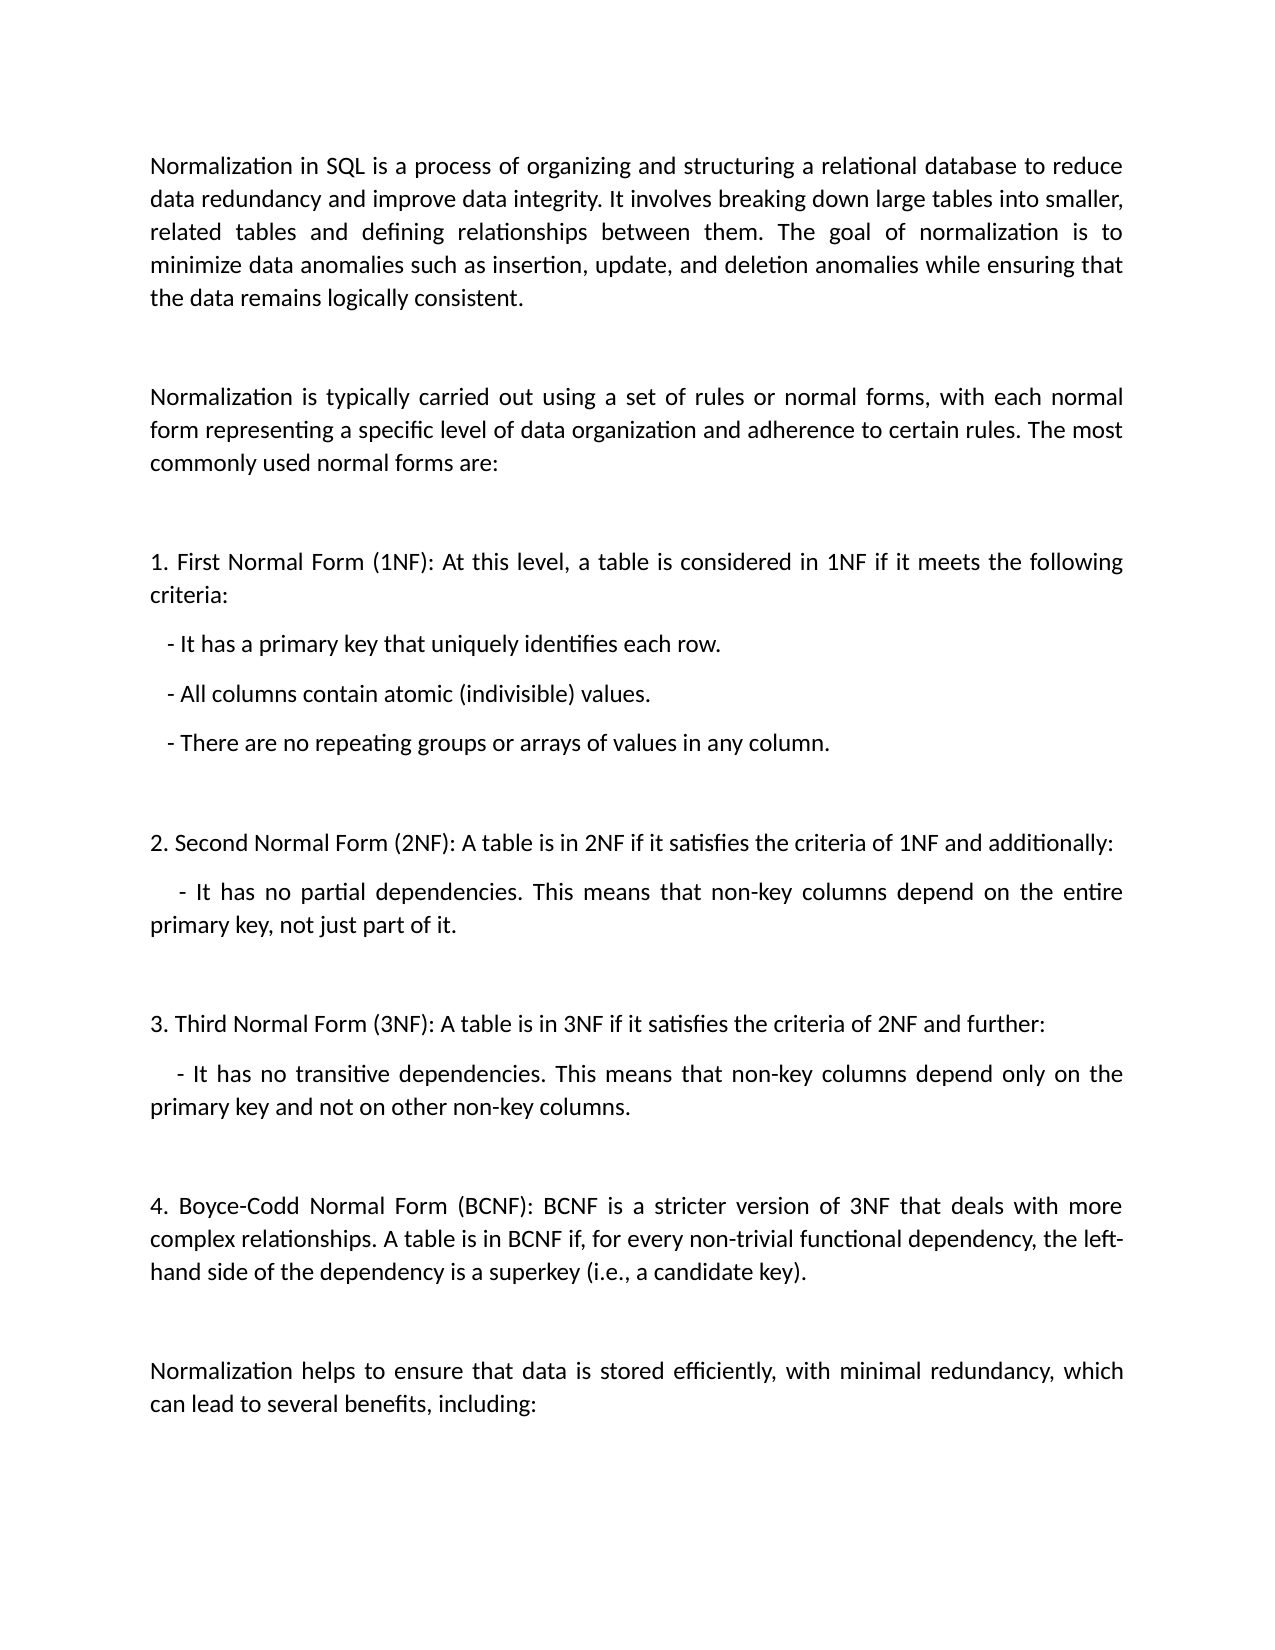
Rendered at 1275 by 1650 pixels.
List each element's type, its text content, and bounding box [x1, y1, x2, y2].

text 3. Third Normal Form (3NF): A table is in 3NF if it satisfies the criteria of 2NF and further: [150, 1008, 1125, 1039]
text 2. Second Normal Form (2NF): A table is in 2NF if it satisfies the criteria of 1NF and additionally: [150, 827, 1125, 857]
text Normalization is typically carried out using a set of rules or normal forms, with each normal form representing a specific level of data organization and adherence to certain rules. The most commonly used normal forms are: [150, 381, 1125, 477]
text - It has a primary key that uniquely identifies each row. [150, 628, 1125, 659]
text - It has no partial dependencies. This means that non-key columns depend on the entire primary key, not just part of it. [150, 876, 1125, 940]
text - It has no transitive dependencies. This means that non-key columns depend only on the primary key and not on other non-key columns. [150, 1058, 1125, 1121]
text - All columns contain atomic (indivisible) values. [150, 678, 1125, 708]
text Normalization helps to ensure that data is stored efficiently, with minimal redundancy, which can lead to several benefits, including: [150, 1355, 1125, 1418]
text - There are no repeating groups or arrays of values in any column. [150, 727, 1125, 758]
text 4. Boyce-Codd Normal Form (BCNF): BCNF is a stricter version of 3NF that deals with more complex relationships. A table is in BCNF if, for every non-trivial functional dependency, the left-hand side of the dependency is a superkey (i.e., a candidate key). [150, 1190, 1125, 1286]
text 1. First Normal Form (1NF): At this level, a table is considered in 1NF if it meets the following criteria: [150, 546, 1125, 609]
text Normalization in SQL is a process of organizing and structuring a relational database to reduce data redundancy and improve data integrity. It involves breaking down large tables into smaller, related tables and defining relationships between them. The goal of normalization is to minimize data anomalies such as insertion, update, and deletion anomalies while ensuring that the data remains logically consistent. [150, 150, 1125, 312]
